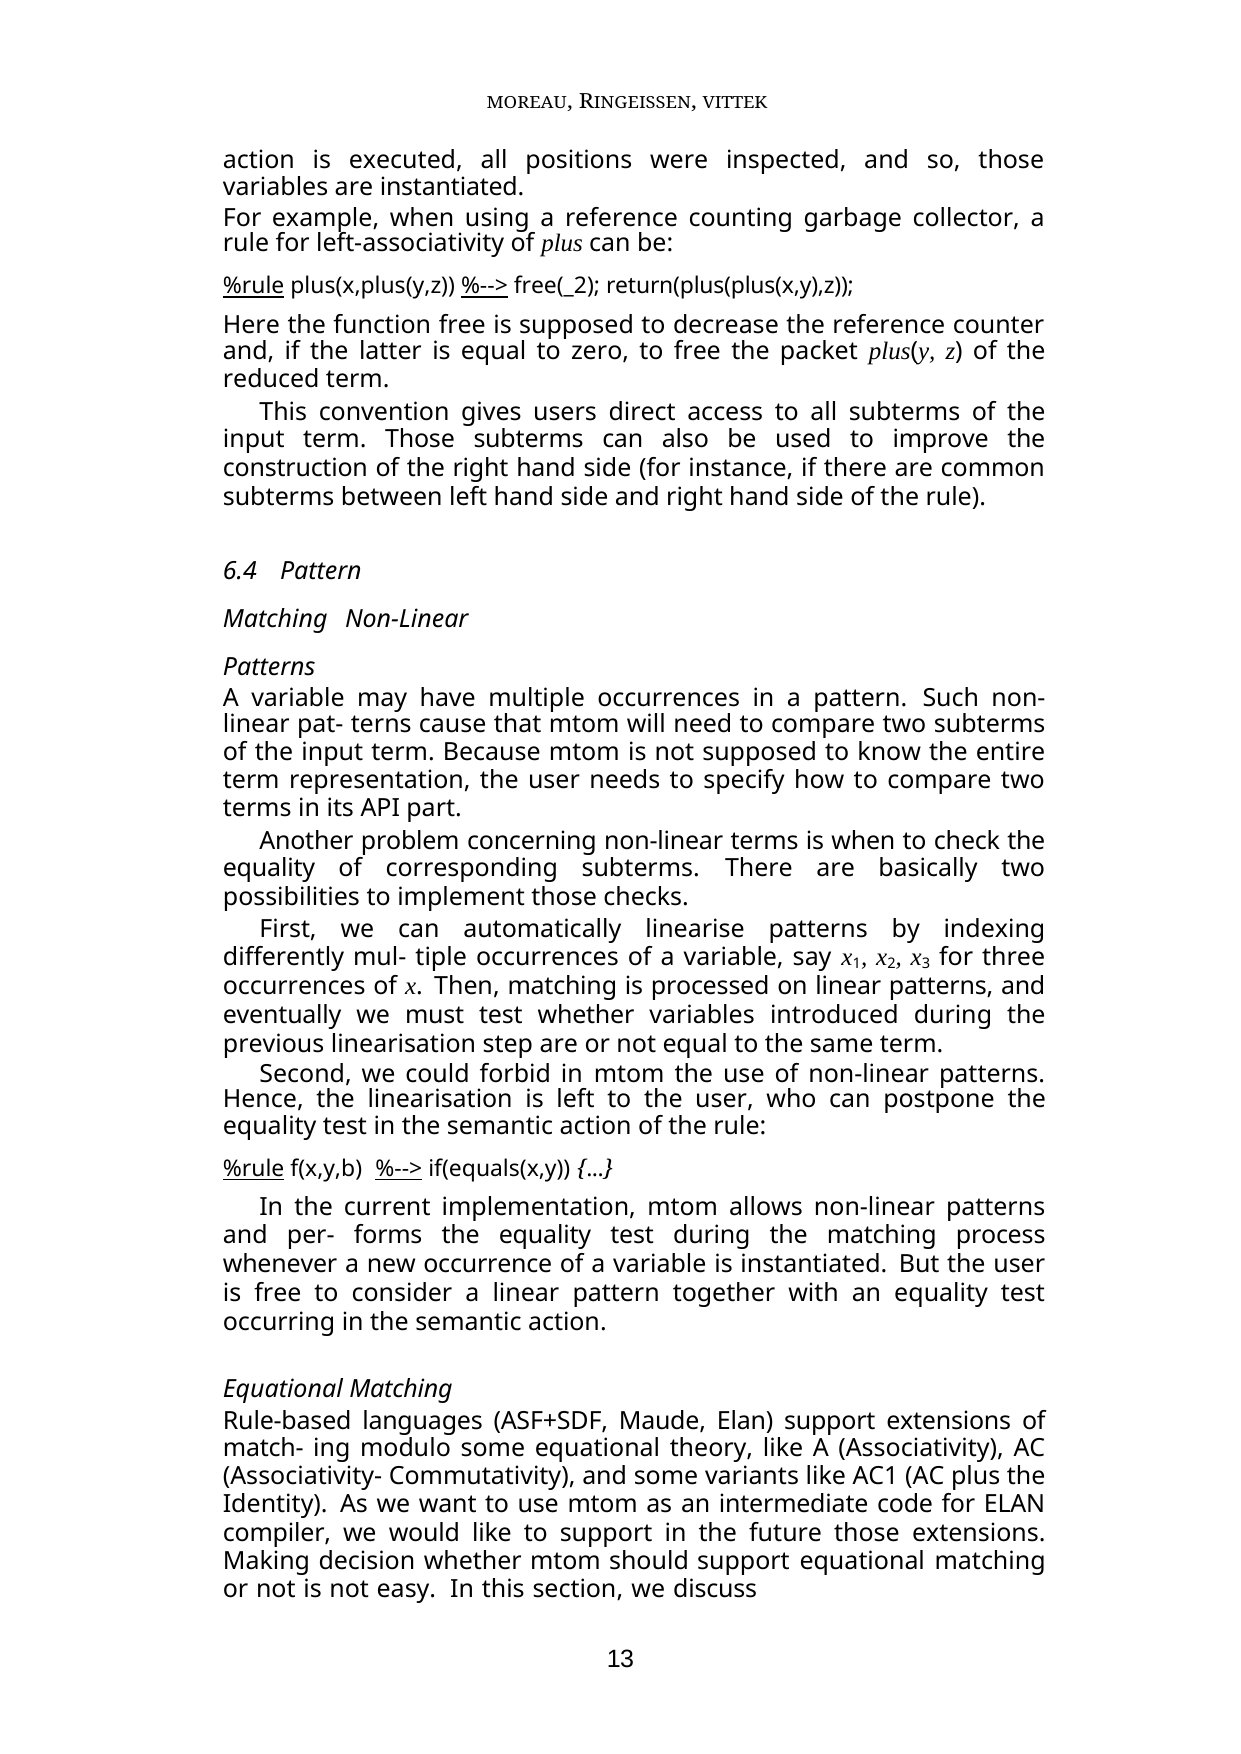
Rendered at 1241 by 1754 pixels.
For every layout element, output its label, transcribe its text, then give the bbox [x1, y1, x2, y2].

list Pattern Matching Non-Linear Patterns [223, 538, 468, 682]
text For example, when using a reference counting garbage collector, a rule for left-associativity of plus can be: [223, 205, 1046, 259]
text %rule plus(x,plus(y,z)) %--> free(_2); return(plus(plus(x,y),z)); [223, 269, 1071, 301]
text action is executed, all positions were inspected, and so, those variables are instantiated. [223, 145, 1046, 203]
text Another problem concerning non-linear terms is when to check the equality of corresponding subterms. There are basically two possibilities to implement those checks. [223, 826, 1046, 913]
text This convention gives users direct access to all subterms of the input term. Those subterms can also be used to improve the construction of the right hand side (for instance, if there are common subterms between left hand side and right hand side of the rule). [223, 397, 1046, 513]
text Rule-based languages (ASF+SDF, Maude, Elan) support extensions of match- ing modulo some equational theory, like A (Associativity), AC (Associativity- Commutativity), and some variants like AC1 (AC plus the Identity). As we want to use mtom as an intermediate code for ELAN compiler, we would like to support in the future those extensions. Making decision whether mtom should support equational matching or not is not easy. In this section, we discuss [223, 1407, 1046, 1605]
text Second, we could forbid in mtom the use of non-linear patterns. Hence, the linearisation is left to the user, who can postpone the equality test in the semantic action of the rule: [223, 1062, 1046, 1142]
text %rule f(x,y,b) %--> if(equals(x,y)) {...} [223, 1152, 1071, 1183]
text A variable may have multiple occurrences in a pattern. Such non-linear pat- terns cause that mtom will need to compare two subterms of the input term. Because mtom is not supposed to know the entire term representation, the user needs to specify how to compare two terms in its API part. [223, 684, 1046, 824]
text Here the function free is supposed to decrease the reference counter and, if the latter is equal to zero, to free the packet plus(y, z) of the reduced term. [223, 311, 1045, 395]
text In the current implementation, mtom allows non-linear patterns and per- forms the equality test during the matching process whenever a new occurrence of a variable is instantiated. But the user is free to consider a linear pattern together with an equality test occurring in the semantic action. [223, 1192, 1046, 1337]
text First, we can automatically linearise patterns by indexing differently mul- tiple occurrences of a variable, say x1, x2, x3 for three occurrences of x. Then, matching is processed on linear patterns, and eventually we must test whether variables introduced during the previous linearisation step are or not equal to the same term. [223, 915, 1046, 1059]
text Equational Matching [223, 1370, 1071, 1404]
